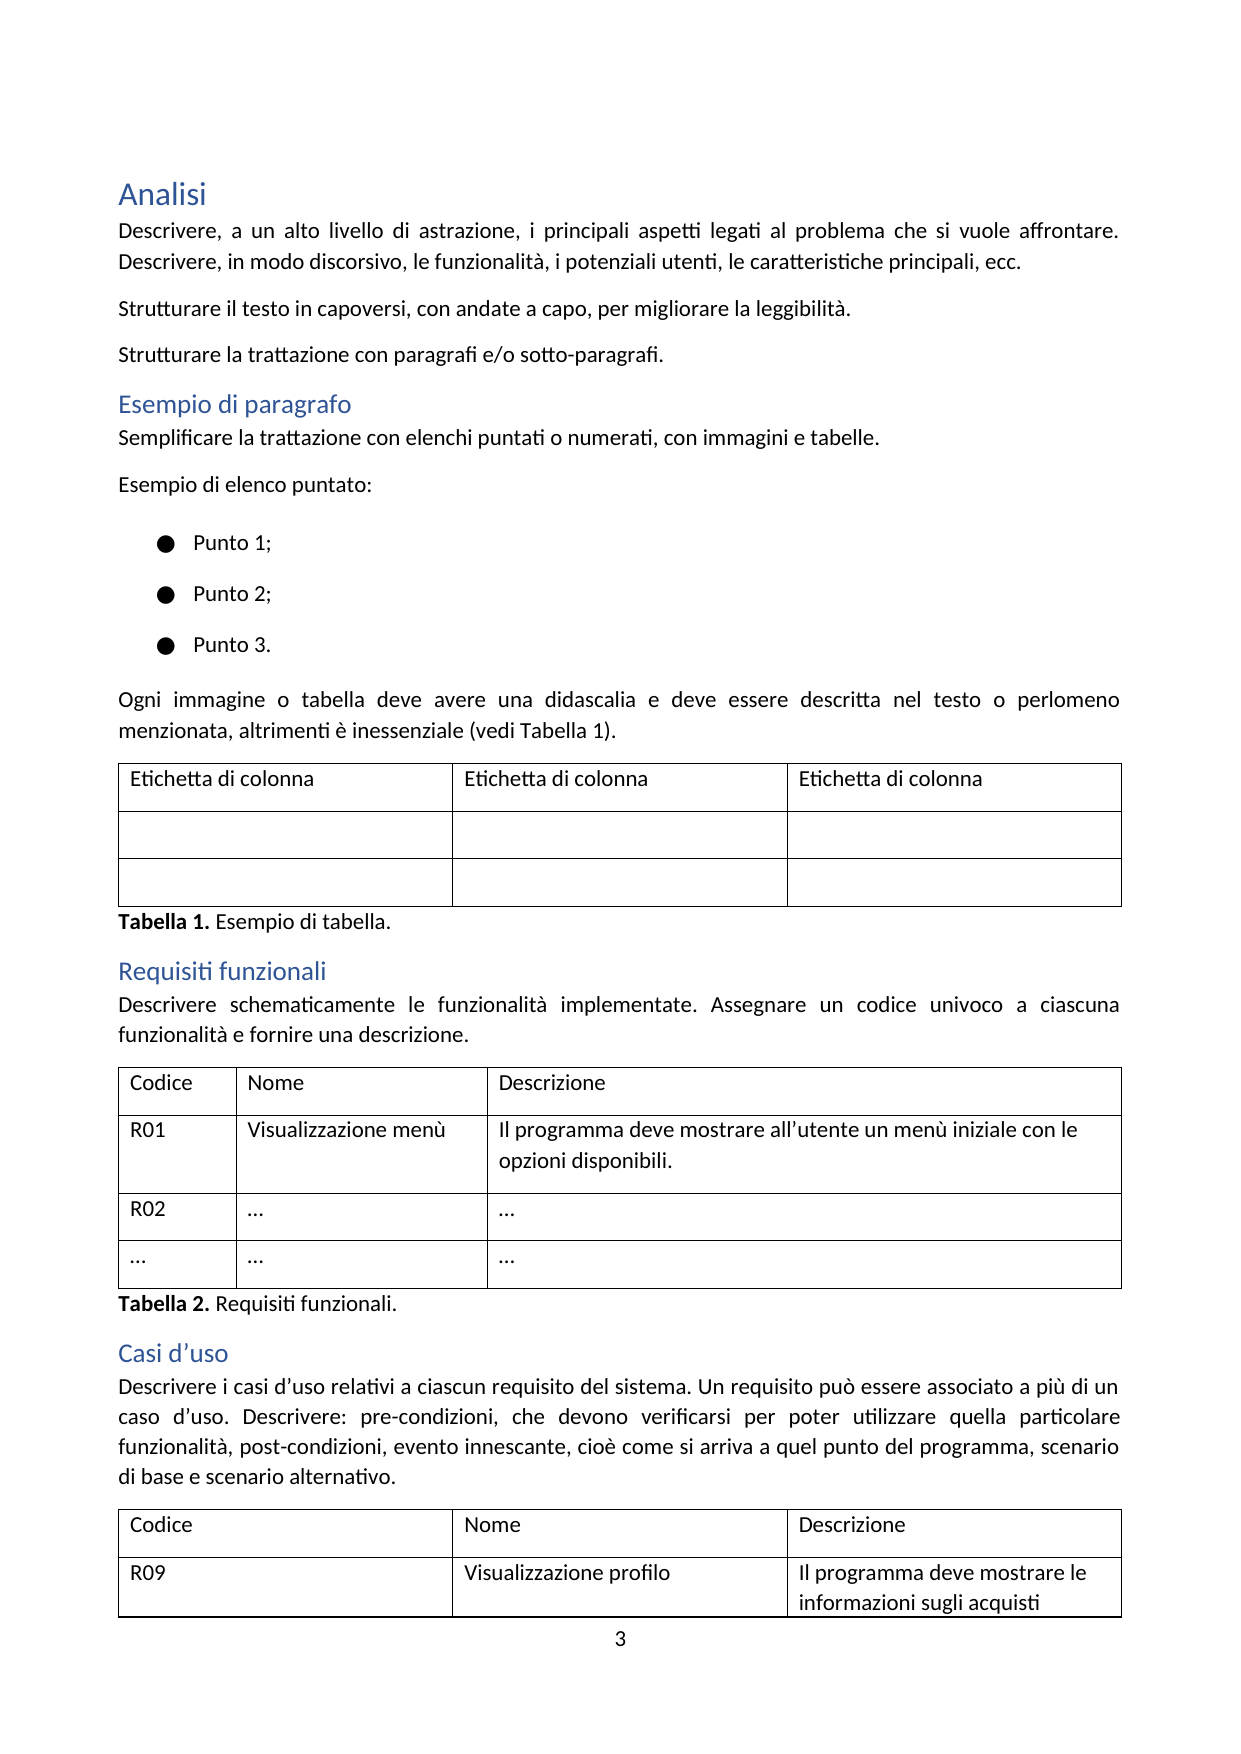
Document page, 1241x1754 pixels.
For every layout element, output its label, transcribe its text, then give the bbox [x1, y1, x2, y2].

text Esempio di elenco puntato: [118, 470, 1122, 498]
table_cell … [237, 1241, 487, 1288]
table_cell Visualizzazione menù [237, 1116, 487, 1193]
table_header Descrizione [788, 1510, 1121, 1557]
text Descrivere i casi d’uso relativi a ciascun requisito del sistema. Un requisito può essere associato a più di un caso d’uso. Descrivere: pre-condizioni, che devono verificarsi per poter utilizzare quella particolare funzionalità, post-condizioni, evento innescante, cioè come si arriva a quel punto del programma, scenario di base e scenario alternativo. [118, 1372, 1122, 1490]
table_cell [788, 859, 1121, 906]
table_header Nome [453, 1510, 787, 1557]
text Ogni immagine o tabella deve avere una didascalia e deve essere descritta nel testo o perlomeno menzionata, altrimenti è inessenziale (vedi Tabella 1). [118, 686, 1122, 744]
text Requisiti funzionali [118, 954, 1122, 987]
text Strutturare la trattazione con paragrafi e/o sotto-paragrafi. [118, 341, 1122, 368]
table_cell [453, 812, 787, 858]
table_cell [119, 859, 452, 906]
text Strutturare il testo in capoversi, con andate a capo, per migliorare la leggibilità. [118, 294, 1122, 322]
text Descrivere, a un alto livello di astrazione, i principali aspetti legati al problema che si vuole affrontare. Descrivere, in modo discorsivo, le funzionalità, i potenziali utenti, le caratteristiche principali, ecc. [118, 217, 1122, 275]
table_header Etichetta di colonna [453, 764, 787, 811]
table_cell R09 [119, 1558, 452, 1616]
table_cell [788, 1558, 1121, 1616]
table_header Etichetta di colonna [119, 764, 452, 811]
table_header Codice [119, 1510, 452, 1557]
table_header Etichetta di colonna [788, 764, 1121, 811]
table_cell … [488, 1241, 1121, 1288]
text Descrivere schematicamente le funzionalità implementate. Assegnare un codice univoco a ciascuna funzionalità e fornire una descrizione. [118, 990, 1122, 1048]
list Punto 1; [156, 517, 1122, 564]
text Tabella 2. Requisiti funzionali. [118, 1289, 1122, 1317]
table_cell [453, 1558, 787, 1616]
table_cell [788, 812, 1121, 858]
table_cell R02 [119, 1194, 236, 1240]
text Casi d’uso [118, 1336, 1122, 1369]
table_cell R01 [119, 1116, 236, 1193]
list Punto 3. [156, 618, 1122, 665]
table_header Nome [237, 1068, 487, 1114]
table_cell … [237, 1194, 487, 1240]
table_cell Il programma deve mostrare all’utente un menù iniziale con le opzioni disponibili. [488, 1116, 1121, 1193]
text Analisi [118, 173, 1122, 213]
table_cell … [488, 1194, 1121, 1240]
list Punto 2; [156, 567, 1122, 614]
table_header Codice [119, 1068, 236, 1114]
table_cell … [119, 1241, 236, 1288]
text Tabella 1. Esempio di tabella. [118, 907, 1122, 935]
text Semplificare la trattazione con elenchi puntati o numerati, con immagini e tabelle. [118, 423, 1122, 451]
table_cell [453, 859, 787, 906]
text Esempio di paragrafo [118, 387, 1122, 420]
table_header Descrizione [488, 1068, 1121, 1114]
table_cell [119, 812, 452, 858]
